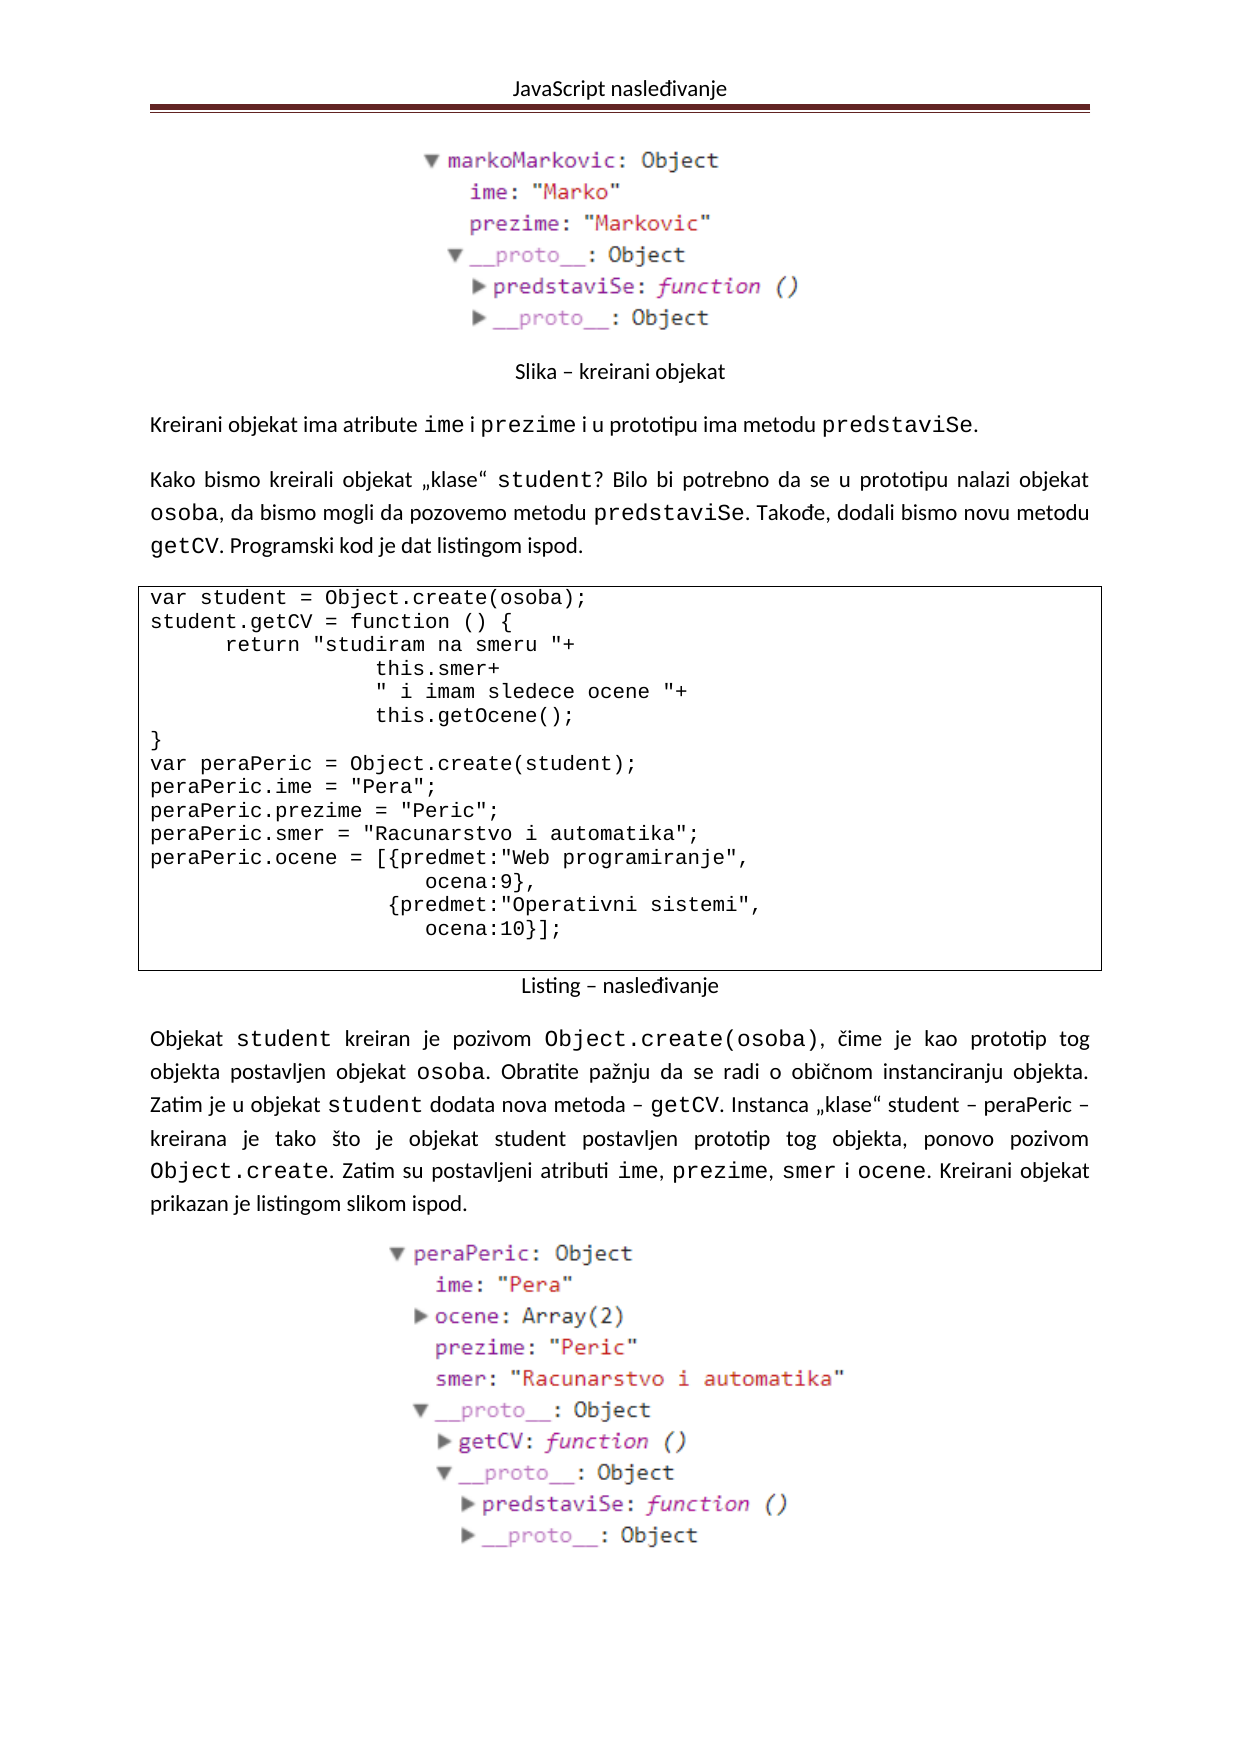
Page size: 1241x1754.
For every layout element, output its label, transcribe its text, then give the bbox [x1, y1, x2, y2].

text Kako bismo kreirali objekat „klase“ student? Bilo bi potrebno da se u prototipu nalazi objekat osoba, da bismo mogli da pozovemo metodu predstaviSe. Takođe, dodali bismo novu metodu getCV. Programski kod je dat listingom ispod. [150, 465, 1090, 561]
picture [388, 1242, 852, 1552]
text Listing – nasleđivanje [150, 971, 1090, 999]
text Objekat student kreiran je pozivom Object.create(osoba), čime je kao prototip tog objekta postavljen objekat osoba. Obratite pažnju da se radi o običnom instanciranju objekta. Zatim je u objekat student dodata nova metoda – getCV. Instanca „klase“ student – peraPeric – kreirana je tako što je objekat student postavljen prototip tog objekta, ponovo pozivom Object.create. Zatim su postavljeni atributi ime, prezime, smer i ocene. Kreirani objekat prikazan je listingom slikom ispod. [150, 1024, 1090, 1217]
table_header var student = Object.create(osoba); student.getCV = function () { return "studiram na smeru "+ this.smer+ " i imam sledece ocene "+ this.getOcene(); } var peraPeric = Object.create(student); peraPeric.ime = "Pera"; peraPeric.prezime = "Peric"; peraPeric.smer = "Racunarstvo i automatika"; peraPeric.ocene = [{predmet:"Web programiranje", ocena:9}, {predmet:"Operativni sistemi", ocena:10}]; [139, 587, 1101, 970]
text Kreirani objekat ima atribute ime i prezime i u prototipu ima metodu predstaviSe. [150, 411, 1090, 440]
picture [421, 150, 819, 333]
text Slika – kreirani objekat [150, 357, 1090, 386]
